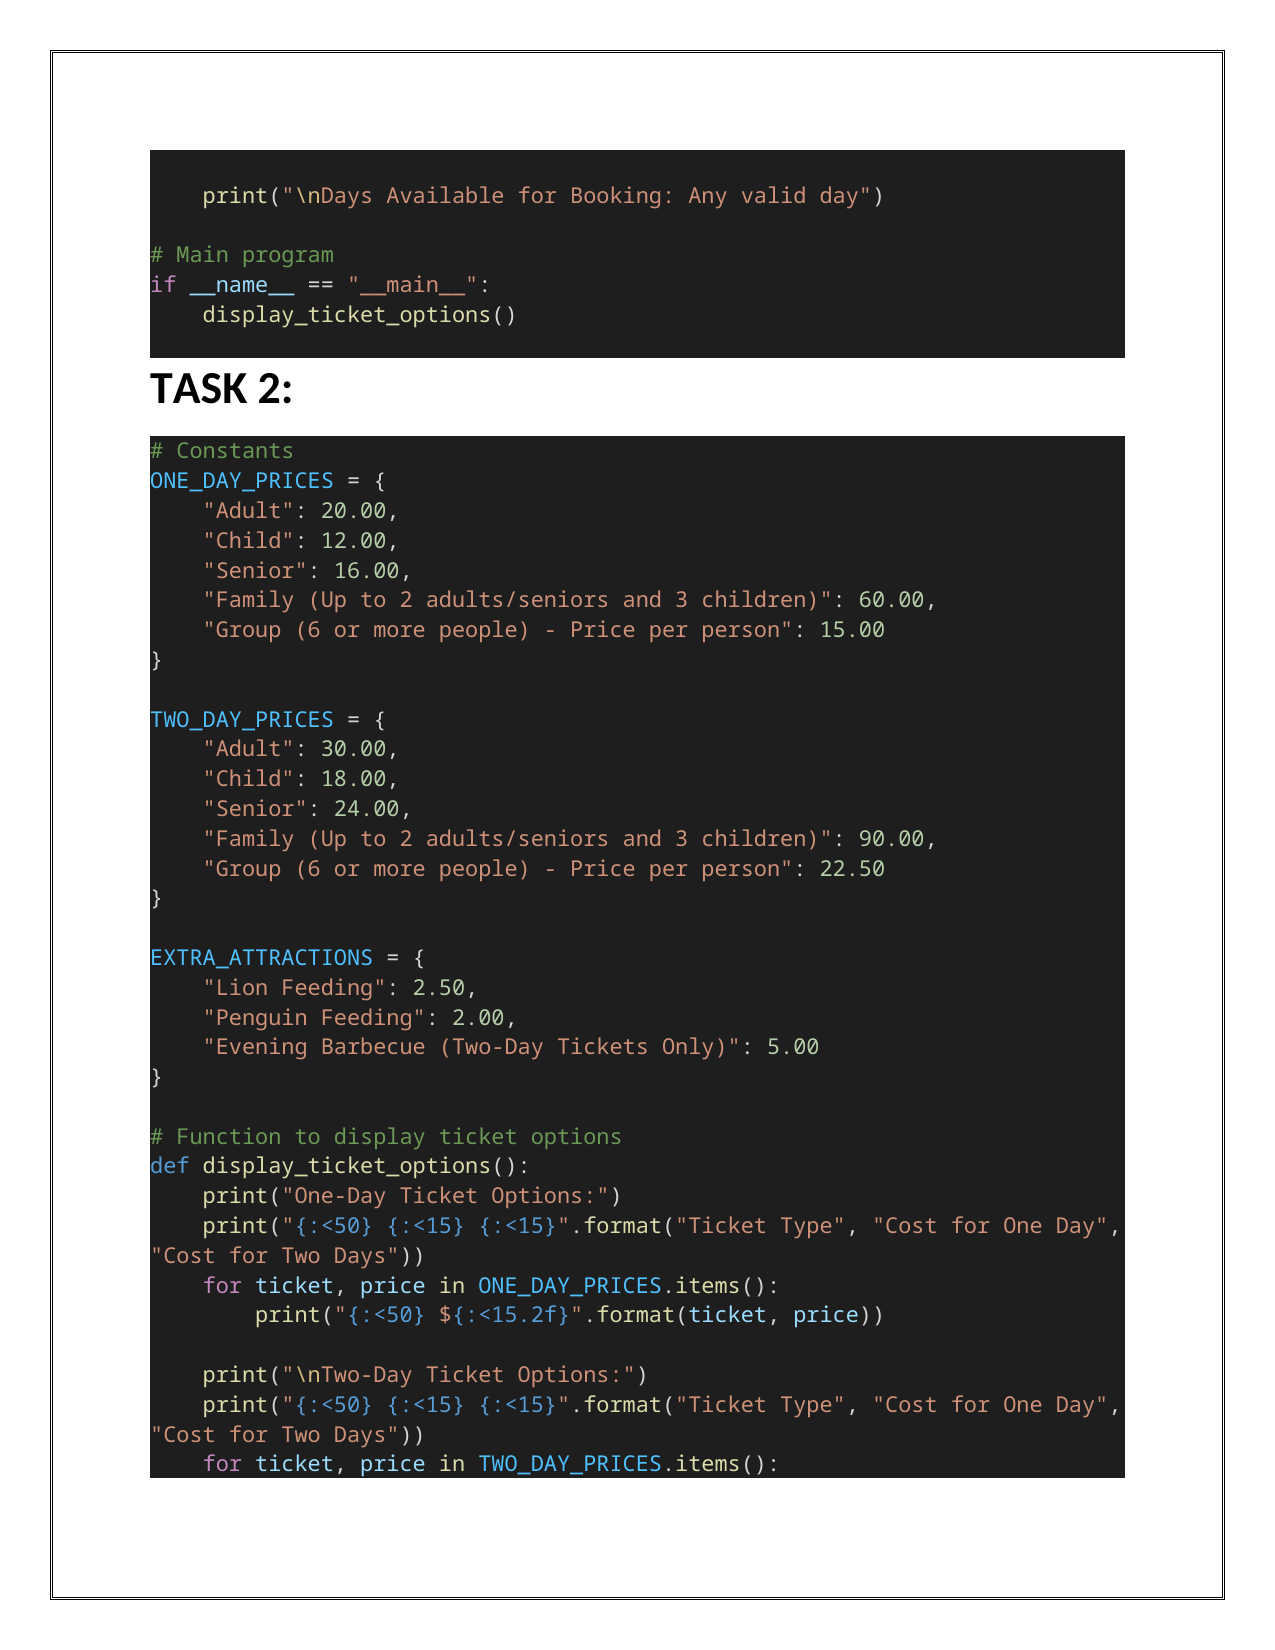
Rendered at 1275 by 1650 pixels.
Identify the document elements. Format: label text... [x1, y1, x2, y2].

text "Family (Up to 2 adults/seniors and 3 children)": 60.00, [150, 584, 1125, 614]
text "Child": 12.00, [150, 525, 1125, 555]
text def display_ticket_options(): [150, 1151, 1125, 1180]
text "Adult": 20.00, [150, 495, 1125, 525]
text print("\nTwo-Day Ticket Options:") [150, 1359, 1125, 1389]
text "Adult": 30.00, [150, 733, 1125, 763]
text "Senior": 16.00, [150, 555, 1125, 584]
text "Group (6 or more people) - Price per person": 15.00 [150, 614, 1125, 644]
text } [150, 644, 1125, 674]
text print("{:<50} {:<15} {:<15}".format("Ticket Type", "Cost for One Day", "Cost for Two Days")) [150, 1210, 1125, 1270]
text "Lion Feeding": 2.50, [150, 972, 1125, 1002]
text for ticket, price in TWO_DAY_PRICES.items(): [150, 1448, 1125, 1478]
text "Penguin Feeding": 2.00, [150, 1002, 1125, 1031]
text TWO_DAY_PRICES = { [150, 704, 1125, 733]
text "Group (6 or more people) - Price per person": 22.50 [150, 853, 1125, 882]
text "Senior": 24.00, [150, 793, 1125, 823]
text EXTRA_ATTRACTIONS = { [150, 942, 1125, 972]
text display_ticket_options() [150, 299, 1125, 329]
text # Main program [150, 239, 1125, 269]
text "Child": 18.00, [150, 763, 1125, 793]
text TASK 2: [150, 358, 1125, 414]
text print("{:<50} {:<15} {:<15}".format("Ticket Type", "Cost for One Day", "Cost for Two Days")) [150, 1389, 1125, 1448]
text for ticket, price in ONE_DAY_PRICES.items(): [150, 1270, 1125, 1299]
text print("One-Day Ticket Options:") [150, 1180, 1125, 1210]
text if __name__ == "__main__": [150, 269, 1125, 299]
text ONE_DAY_PRICES = { [150, 465, 1125, 495]
text "Family (Up to 2 adults/seniors and 3 children)": 90.00, [150, 823, 1125, 853]
text "Evening Barbecue (Two-Day Tickets Only)": 5.00 [150, 1031, 1125, 1061]
text print("\nDays Available for Booking: Any valid day") [150, 180, 1125, 209]
text print("{:<50} ${:<15.2f}".format(ticket, price)) [150, 1299, 1125, 1329]
text # Function to display ticket options [150, 1121, 1125, 1151]
text } [150, 882, 1125, 912]
text # Constants [150, 436, 1125, 465]
text } [150, 1061, 1125, 1091]
